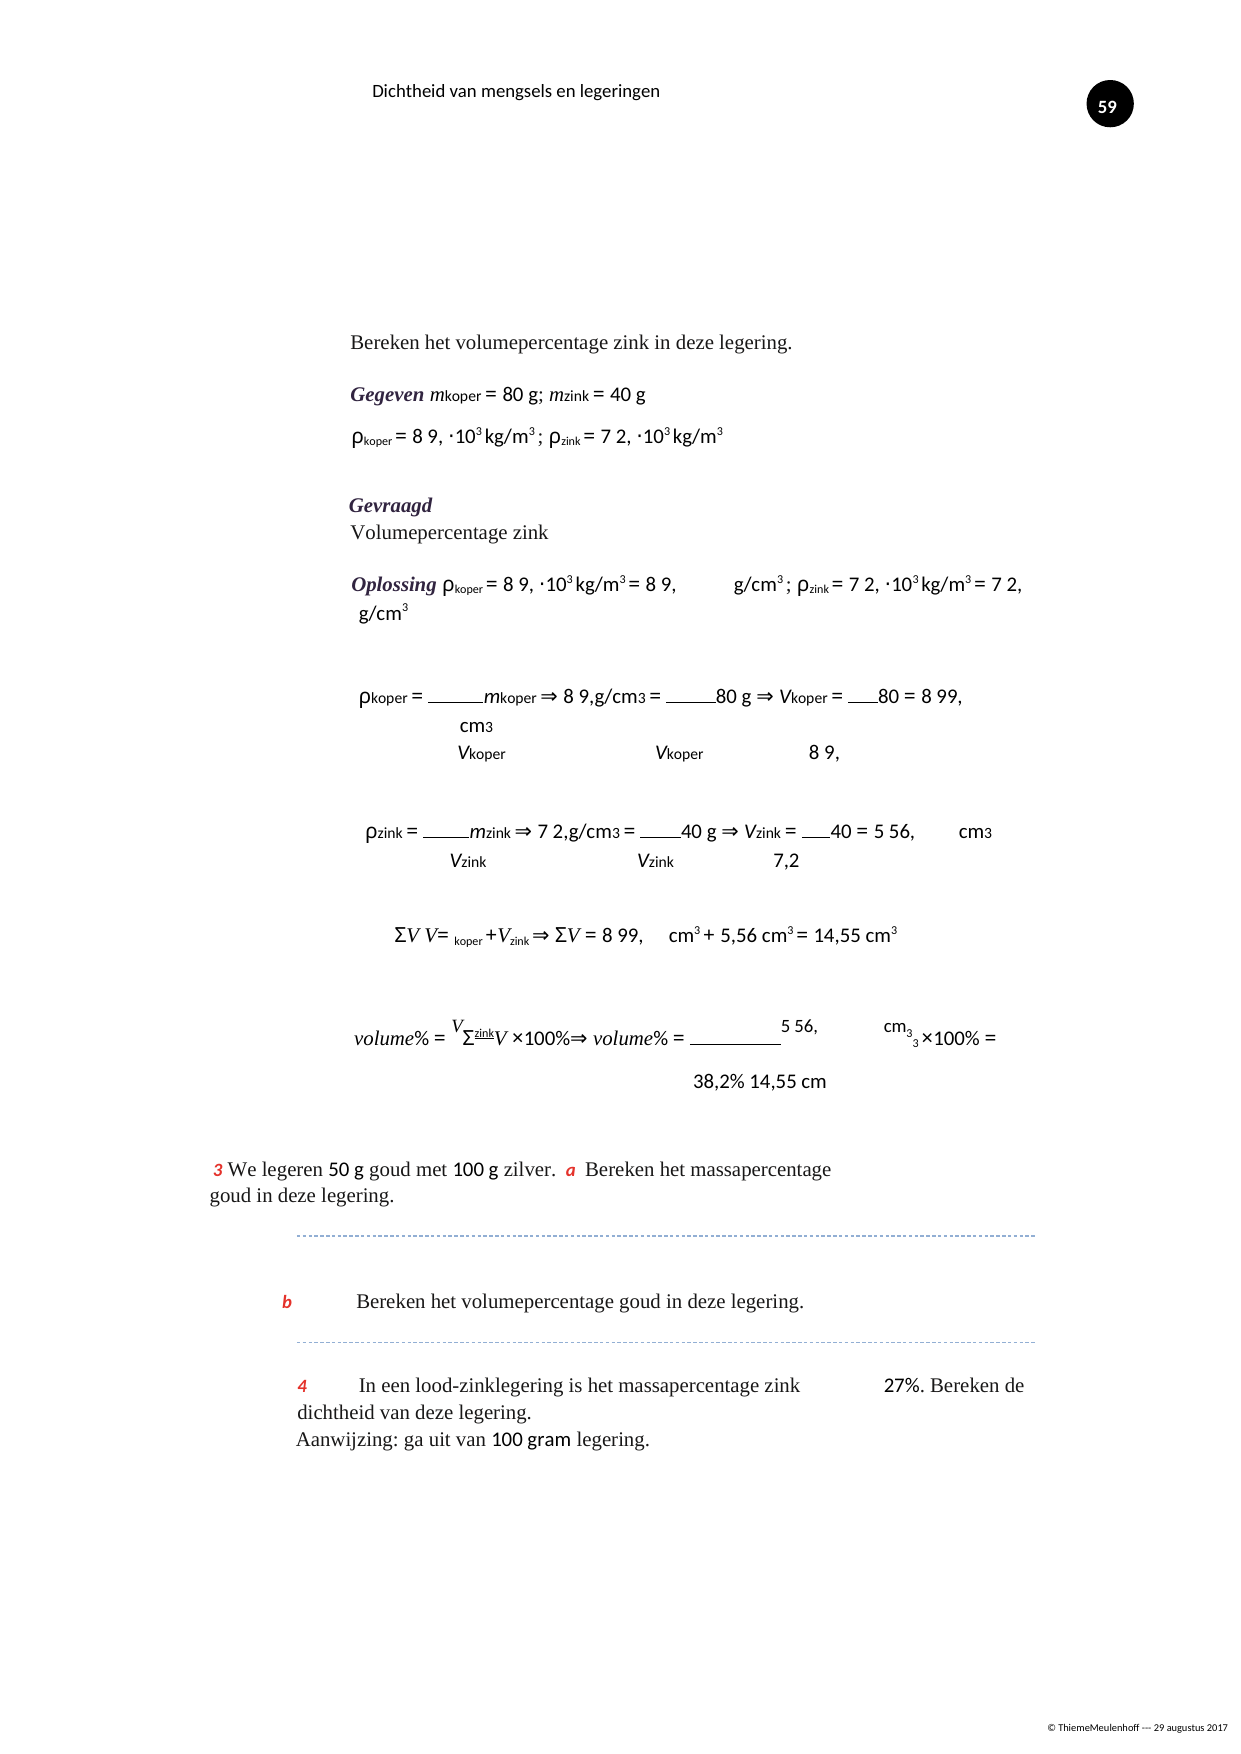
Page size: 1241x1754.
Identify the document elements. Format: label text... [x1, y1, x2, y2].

text Vkoper Vkoper 8 9, [208, 739, 1063, 765]
text Aanwijzing: ga uit van 100 gram legering. [296, 1426, 1063, 1451]
text Oplossing ρkoper = 8 9, ⋅103 kg/m3 = 8 9, g/cm3 ; ρzink = 7 2, ⋅103 kg/m3 = 7 2, g/cm3 [351, 569, 1063, 625]
text 4 In een lood-zinklegering is het massapercentage zink 27%. Bereken de dichtheid van deze legering. [208, 1373, 1063, 1424]
text volume% = VΣzinkV ×100%⇒ volume% = 5 56, cm33 ×100% = 38,2% 14,55 cm [354, 1014, 1046, 1093]
text ρkoper = mkoper ⇒ 8 9, g/cm3 = 80 g ⇒ Vkoper = 80 = 8 99, cm3 [208, 682, 1063, 737]
text ρzink = mzink ⇒ 7 2, g/cm3 = 40 g ⇒ Vzink = 40 = 5 56, cm3 [208, 816, 1063, 845]
text Bereken het volumepercentage zink in deze legering. [350, 330, 1063, 354]
text 3 We legeren 50 g goud met 100 g zilver. a Bereken het massapercentage goud in deze legering. [208, 1156, 861, 1207]
text Gevraagd [349, 493, 615, 517]
text Vzink Vzink 7,2 [208, 847, 1063, 872]
text Gegeven mkoper = 80 g; mzink = 40 g [350, 379, 657, 408]
text ΣV V= koper +Vzink ⇒ ΣV = 8 99, cm3 + 5,56 cm3 = 14,55 cm3 [208, 921, 1063, 949]
text ρkoper = 8 9, ⋅103 kg/m3 ; ρzink = 7 2, ⋅103 kg/m3 [351, 421, 1063, 450]
text Volumepercentage zink [350, 519, 1063, 544]
text b Bereken het volumepercentage goud in deze legering. [208, 1289, 1063, 1313]
